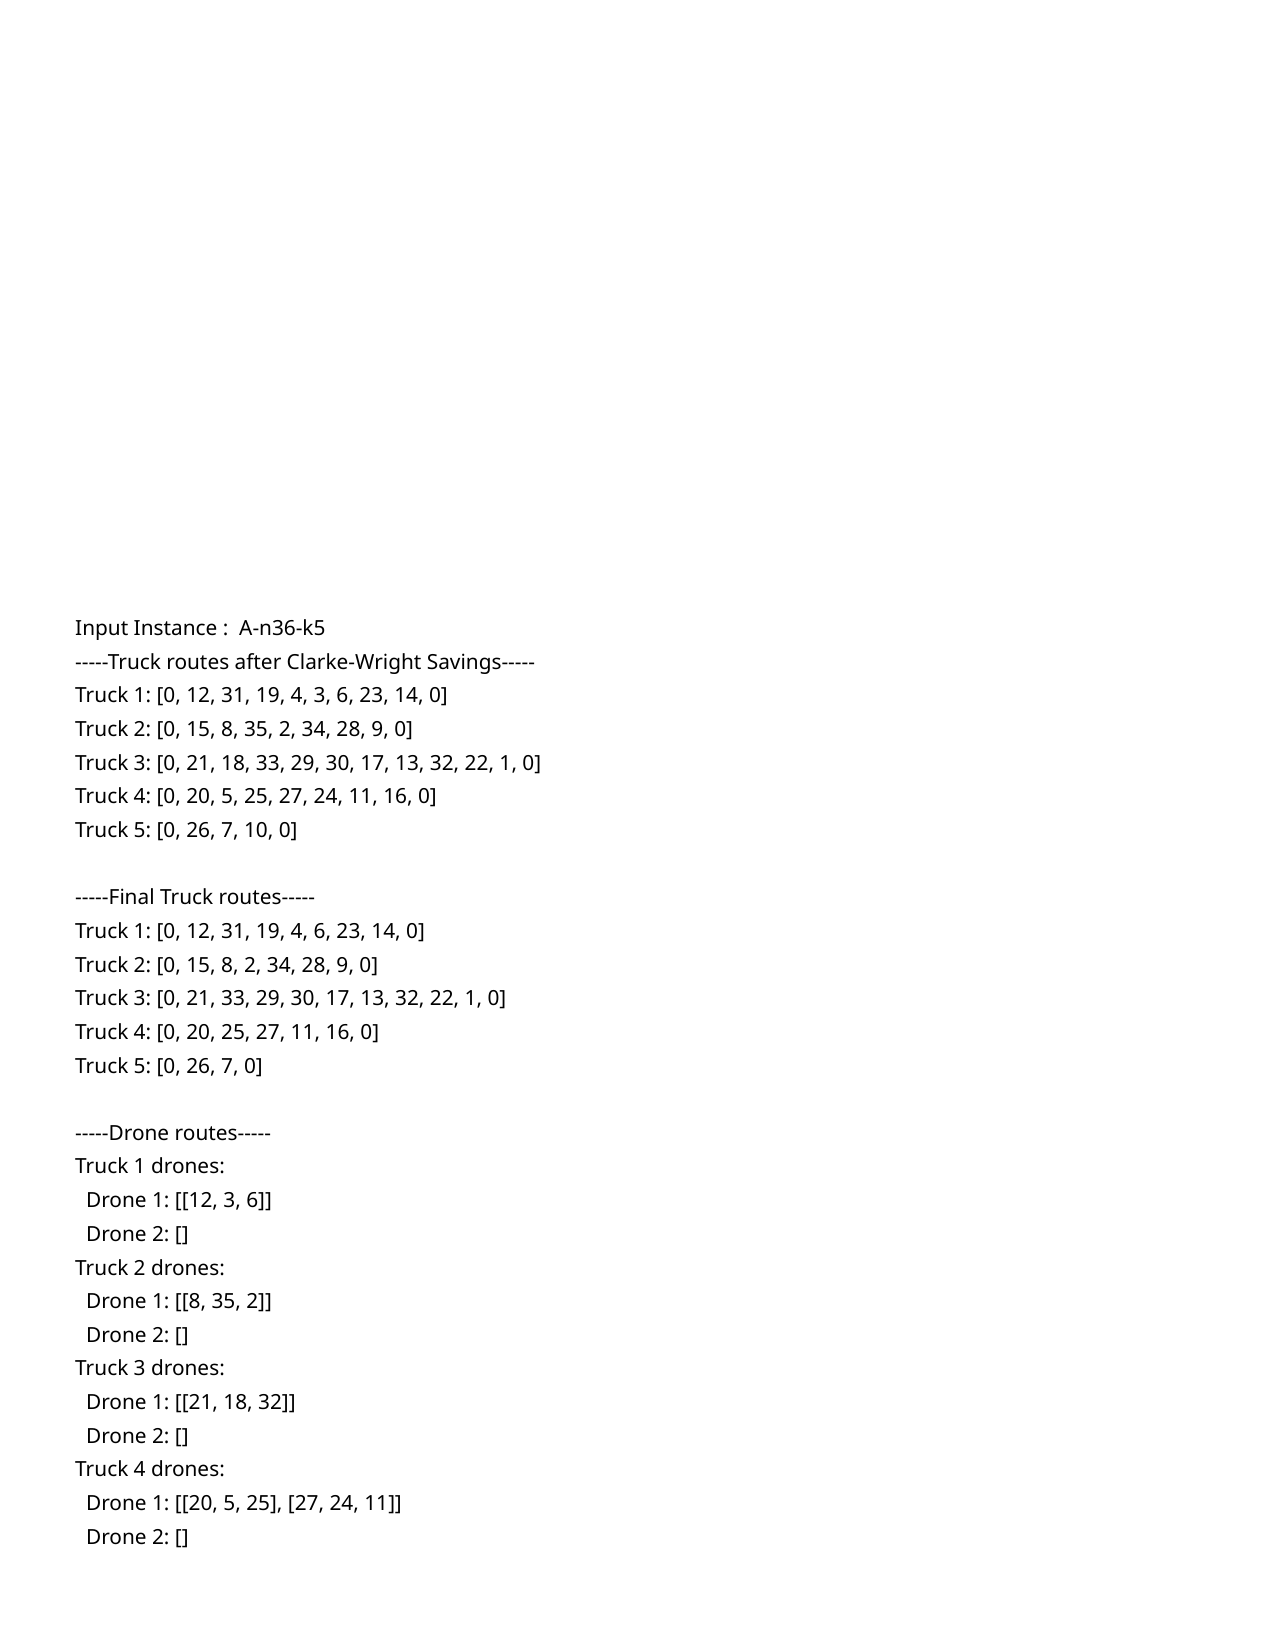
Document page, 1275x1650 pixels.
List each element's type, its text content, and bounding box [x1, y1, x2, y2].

text Drone 2: [] [75, 1522, 1200, 1550]
text Truck 1: [0, 12, 31, 19, 4, 6, 23, 14, 0] [75, 916, 1200, 944]
text Truck 3 drones: [75, 1353, 1200, 1382]
text Truck 2: [0, 15, 8, 35, 2, 34, 28, 9, 0] [75, 714, 1200, 743]
text Truck 1 drones: [75, 1152, 1200, 1180]
text Truck 4: [0, 20, 5, 25, 27, 24, 11, 16, 0] [75, 782, 1200, 810]
text Truck 5: [0, 26, 7, 10, 0] [75, 815, 1200, 844]
text Truck 4: [0, 20, 25, 27, 11, 16, 0] [75, 1017, 1200, 1046]
text Drone 1: [[8, 35, 2]] [75, 1286, 1200, 1315]
text Truck 2: [0, 15, 8, 2, 34, 28, 9, 0] [75, 950, 1200, 978]
text Truck 3: [0, 21, 18, 33, 29, 30, 17, 13, 32, 22, 1, 0] [75, 748, 1200, 776]
text -----Truck routes after Clarke-Wright Savings----- [75, 647, 1200, 675]
text Truck 2 drones: [75, 1253, 1200, 1281]
text Drone 2: [] [75, 1320, 1200, 1348]
text Drone 2: [] [75, 1421, 1200, 1449]
text Truck 3: [0, 21, 33, 29, 30, 17, 13, 32, 22, 1, 0] [75, 983, 1200, 1012]
text Drone 2: [] [75, 1219, 1200, 1247]
text Truck 1: [0, 12, 31, 19, 4, 3, 6, 23, 14, 0] [75, 681, 1200, 709]
text Input Instance : A-n36-k5 [75, 613, 1200, 642]
text -----Final Truck routes----- [75, 882, 1200, 911]
text Drone 1: [[21, 18, 32]] [75, 1387, 1200, 1416]
text Truck 4 drones: [75, 1454, 1200, 1483]
text Truck 5: [0, 26, 7, 0] [75, 1051, 1200, 1079]
text Drone 1: [[20, 5, 25], [27, 24, 11]] [75, 1488, 1200, 1517]
text -----Drone routes----- [75, 1118, 1200, 1146]
text Drone 1: [[12, 3, 6]] [75, 1185, 1200, 1214]
